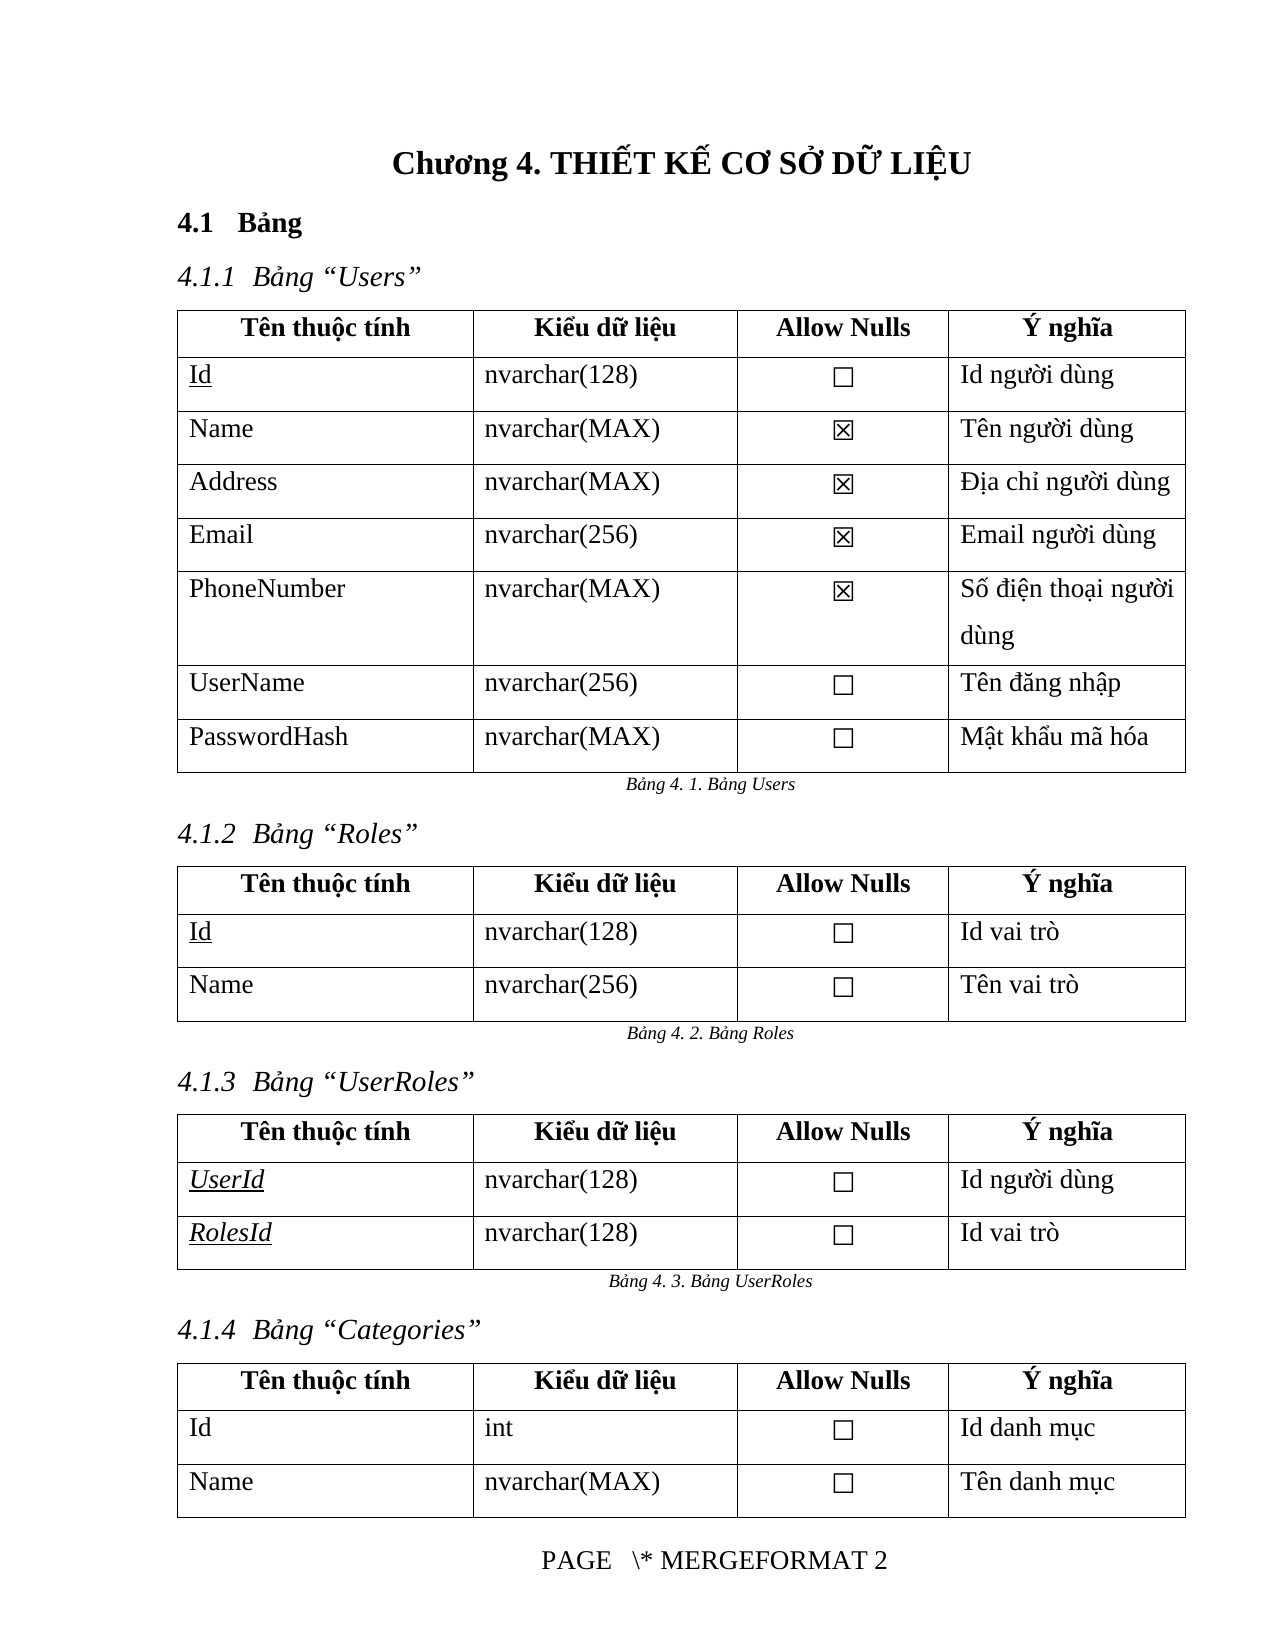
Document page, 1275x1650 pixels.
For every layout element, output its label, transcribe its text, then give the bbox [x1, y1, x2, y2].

table_cell nvarchar(MAX) [474, 720, 737, 772]
subtitle Bảng “Categories” [177, 1312, 1186, 1346]
table_cell Id [178, 1411, 473, 1464]
table_cell Email người dùng [949, 519, 1185, 571]
table_cell Id [178, 358, 473, 411]
table_cell Id [178, 915, 473, 967]
table_header Tên thuộc tính [178, 311, 473, 357]
table_header Tên thuộc tính [178, 1115, 473, 1162]
table_header Allow Nulls [738, 1115, 948, 1162]
table_cell nvarchar(MAX) [474, 465, 737, 518]
table_cell nvarchar(MAX) [474, 572, 737, 665]
table_cell Tên đăng nhập [949, 666, 1185, 719]
table_cell Address [178, 465, 473, 518]
table_cell Tên người dùng [949, 412, 1185, 464]
table_cell Name [178, 968, 473, 1021]
table_header Ý nghĩa [949, 311, 1185, 357]
table_cell UserName [178, 666, 473, 719]
table_header Kiểu dữ liệu [474, 1115, 737, 1162]
table_header Tên thuộc tính [178, 867, 473, 914]
table_cell nvarchar(256) [474, 519, 737, 571]
subtitle THIẾT KẾ CƠ SỞ DỮ LIỆU [177, 143, 1186, 181]
table_cell Tên danh mục [949, 1465, 1185, 1517]
table_header Kiểu dữ liệu [474, 311, 737, 357]
table_header Allow Nulls [738, 1364, 948, 1410]
table_cell Địa chỉ người dùng [949, 465, 1185, 518]
table_cell Id danh mục [949, 1411, 1185, 1464]
table_header Kiểu dữ liệu [474, 1364, 737, 1410]
table_cell Số điện thoại người dùng [949, 572, 1185, 665]
table_cell nvarchar(128) [474, 915, 737, 967]
table_cell PhoneNumber [178, 572, 473, 665]
subtitle Bảng “Users” [177, 259, 1186, 293]
table_cell Tên vai trò [949, 968, 1185, 1021]
table_cell PasswordHash [178, 720, 473, 772]
table_cell RolesId [178, 1217, 473, 1269]
table_cell nvarchar(128) [474, 358, 737, 411]
table_header Allow Nulls [738, 867, 948, 914]
table_header Ý nghĩa [949, 1115, 1185, 1162]
table_cell UserId [178, 1163, 473, 1216]
table_cell Name [178, 1465, 473, 1517]
table_cell Id người dùng [949, 1163, 1185, 1216]
table_cell Name [178, 412, 473, 464]
table_cell Id vai trò [949, 1217, 1185, 1269]
table_cell nvarchar(128) [474, 1217, 737, 1269]
table_cell Id người dùng [949, 358, 1185, 411]
subtitle Bảng “Roles” [177, 816, 1186, 849]
table_cell Id vai trò [949, 915, 1185, 967]
table_header Tên thuộc tính [178, 1364, 473, 1410]
subtitle Bảng [177, 205, 1186, 238]
table_header Allow Nulls [738, 311, 948, 357]
table_cell int [474, 1411, 737, 1464]
table_cell Email [178, 519, 473, 571]
table_cell nvarchar(MAX) [474, 412, 737, 464]
table_header Kiểu dữ liệu [474, 867, 737, 914]
subtitle Bảng “UserRoles” [177, 1064, 1186, 1098]
table_header Ý nghĩa [949, 1364, 1185, 1410]
table_cell nvarchar(256) [474, 968, 737, 1021]
table_header Ý nghĩa [949, 867, 1185, 914]
table_cell nvarchar(MAX) [474, 1465, 737, 1517]
table_cell nvarchar(256) [474, 666, 737, 719]
table_cell nvarchar(128) [474, 1163, 737, 1216]
table_cell Mật khẩu mã hóa [949, 720, 1185, 772]
